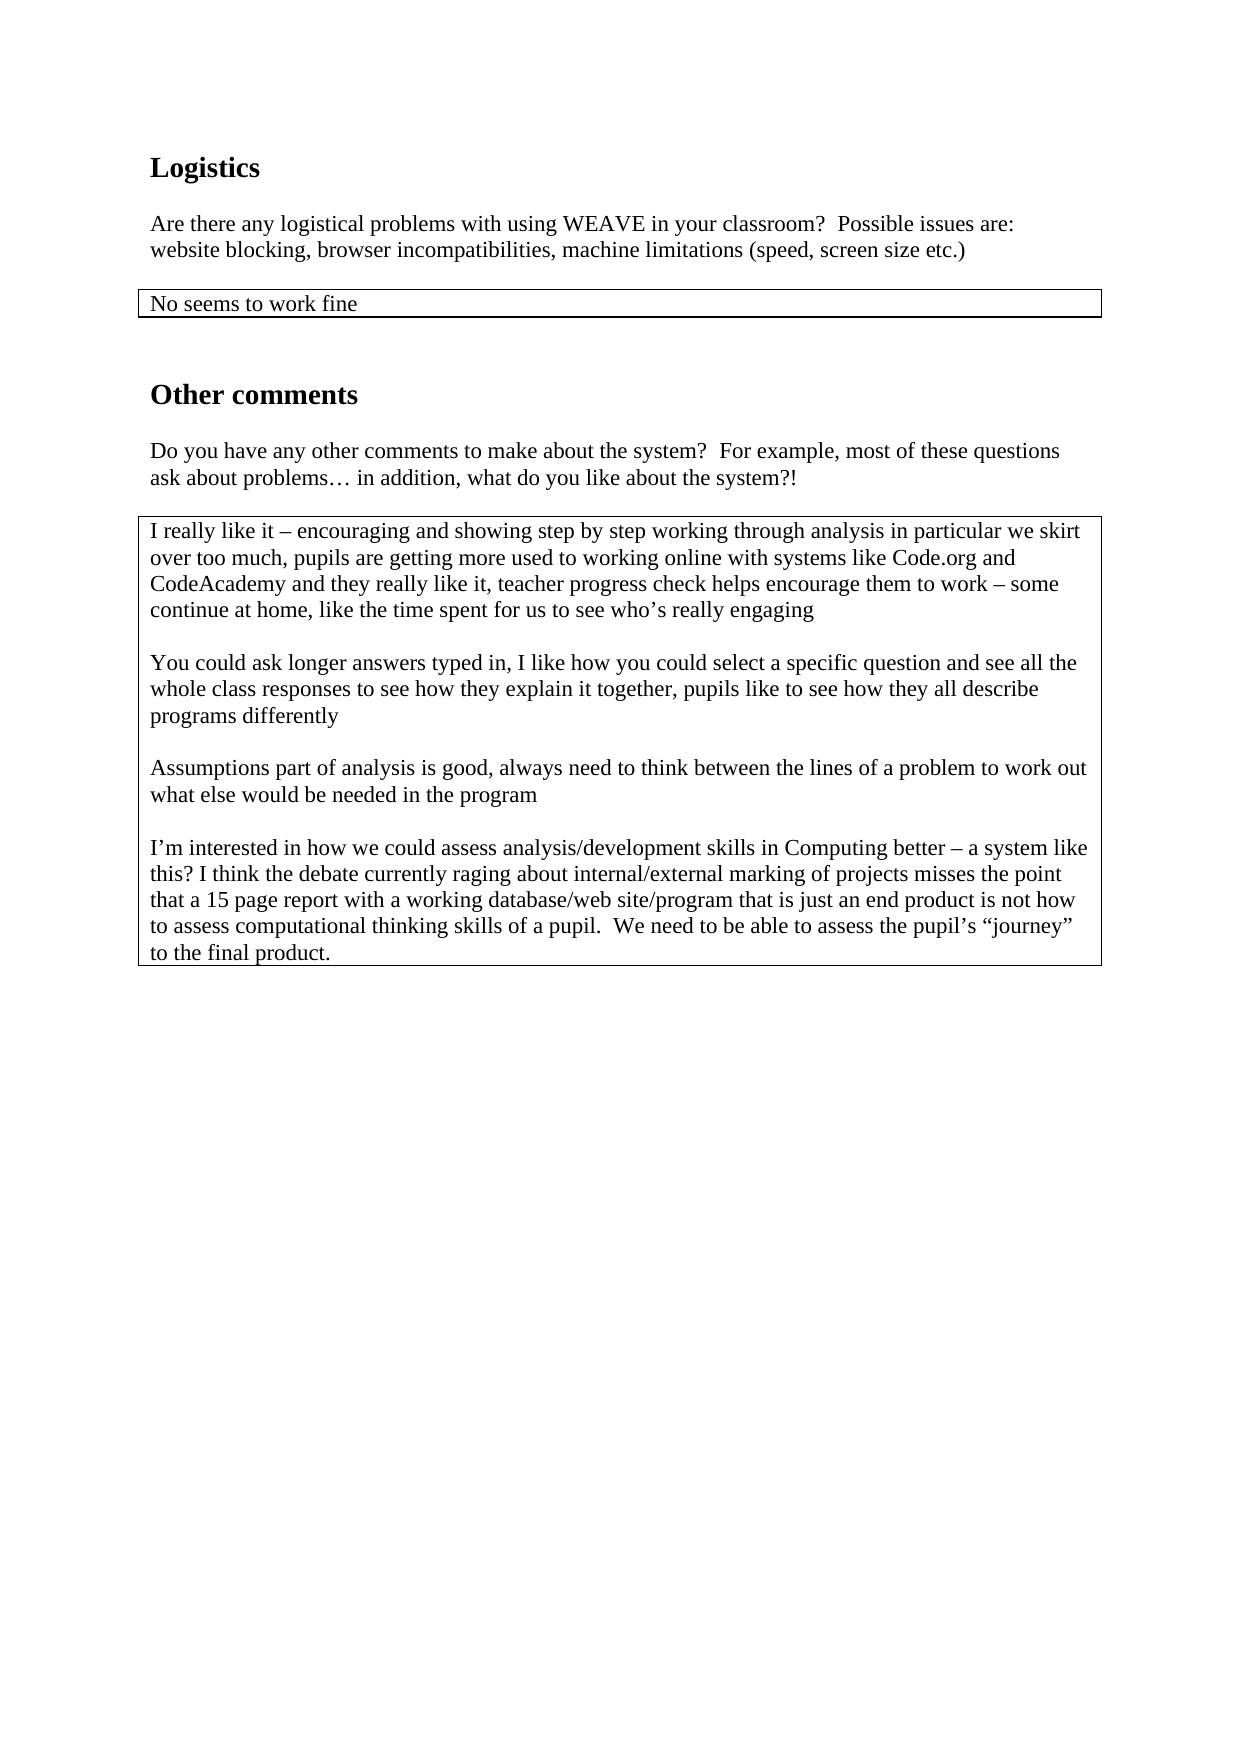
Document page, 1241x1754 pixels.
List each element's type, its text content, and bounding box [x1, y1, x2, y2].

text Do you have any other comments to make about the system? For example, most of these questions ask about problems… in addition, what do you like about the system?! [150, 437, 1090, 490]
text Are there any logistical problems with using WEAVE in your classroom? Possible issues are: website blocking, browser incompatibilities, machine limitations (speed, screen size etc.) [150, 210, 1090, 263]
table_header I really like it – encouraging and showing step by step working through analysis in particular we skirt over too much, pupils are getting more used to working online with systems like Code.org and CodeAcademy and they really like it, teacher progress check helps encourage them to work – some continue at home, like the time spent for us to see who’s really engaging You could ask longer answers typed in, I like how you could select a specific question and see all the whole class responses to see how they explain it together, pupils like to see how they all describe programs differently Assumptions part of analysis is good, always need to think between the lines of a problem to work out what else would be needed in the program I’m interested in how we could assess analysis/development skills in Computing better – a system like this? I think the debate currently raging about internal/external marking of projects misses the point that a 15 page report with a working database/web site/program that is just an end product is not how to assess computational thinking skills of a pupil. We need to be able to assess the pupil’s “journey” to the final product. [139, 517, 1101, 965]
text Logistics [150, 150, 1090, 183]
text Other comments [150, 377, 1090, 411]
table_header No seems to work fine [139, 290, 1101, 316]
